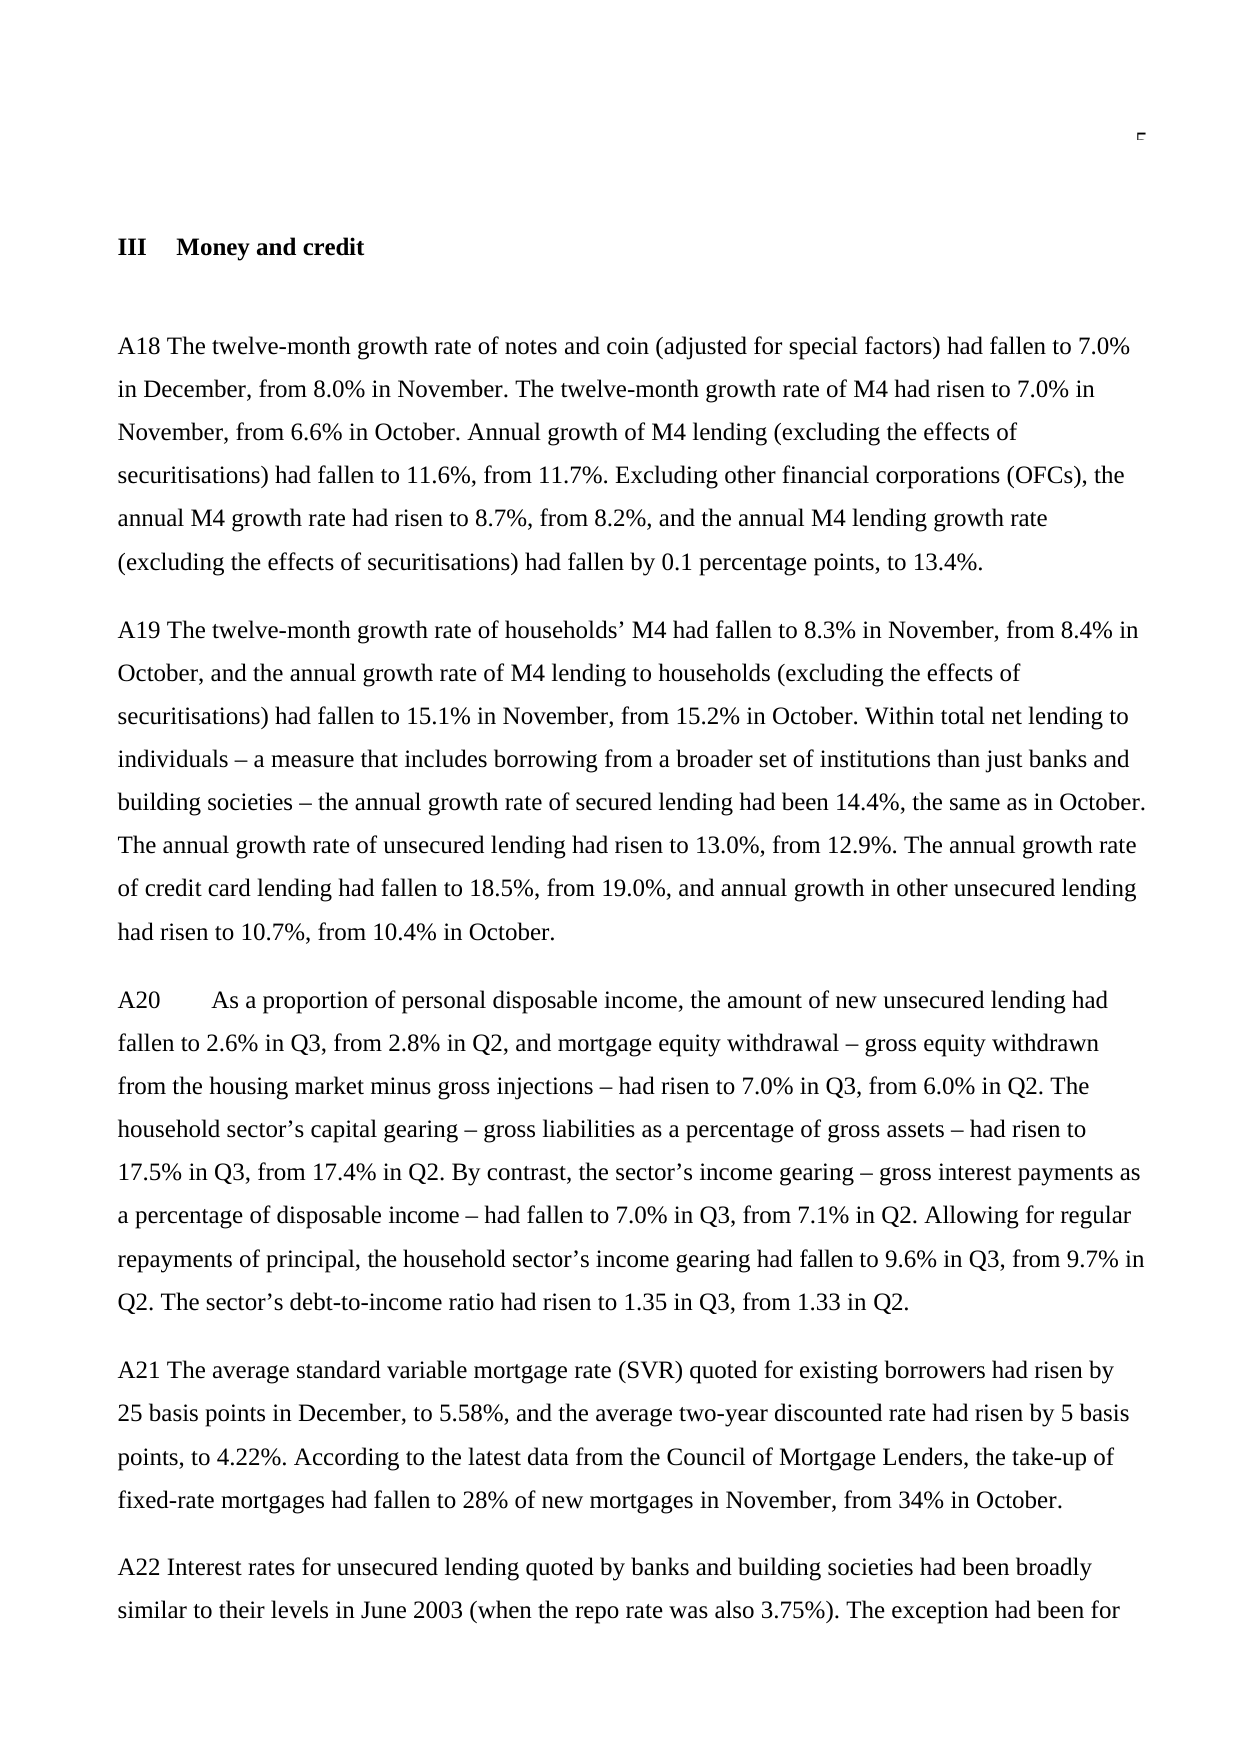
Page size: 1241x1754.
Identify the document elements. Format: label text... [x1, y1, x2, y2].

text A21 The average standard variable mortgage rate (SVR) quoted for existing borrowers had risen by 25 basis points in December, to 5.58%, and the average two-year discounted rate had risen by 5 basis points, to 4.22%. According to the latest data from the Council of Mortgage Lenders, the take-up of fixed-rate mortgages had fallen to 28% of new mortgages in November, from 34% in October. [117, 1355, 1134, 1514]
text A19 The twelve-month growth rate of households’ M4 had fallen to 8.3% in November, from 8.4% in October, and the annual growth rate of M4 lending to households (excluding the effects of securitisations) had fallen to 15.1% in November, from 15.2% in October. Within total net lending to individuals – a measure that includes borrowing from a broader set of institutions than just banks and building societies – the annual growth rate of secured lending had been 14.4%, the same as in October. The annual growth rate of unsecured lending had risen to 13.0%, from 12.9%. The annual growth rate of credit card lending had fallen to 18.5%, from 19.0%, and annual growth in other unsecured lending had risen to 10.7%, from 10.4% in October. [117, 615, 1151, 945]
text A18 The twelve-month growth rate of notes and coin (adjusted for special factors) had fallen to 7.0% in December, from 8.0% in November. The twelve-month growth rate of M4 had risen to 7.0% in November, from 6.6% in October. Annual growth of M4 lending (excluding the effects of securitisations) had fallen to 11.6%, from 11.7%. Excluding other financial corporations (OFCs), the annual M4 growth rate had risen to 8.7%, from 8.2%, and the annual M4 lending growth rate (excluding the effects of securitisations) had fallen by 0.1 percentage points, to 13.4%. [117, 331, 1146, 575]
text A22 Interest rates for unsecured lending quoted by banks and building societies had been broadly similar to their levels in June 2003 (when the repo rate was also 3.75%). The exception had been for [117, 1552, 1146, 1624]
subtitle Money and credit [117, 232, 1163, 261]
text A20 As a proportion of personal disposable income, the amount of new unsecured lending had fallen to 2.6% in Q3, from 2.8% in Q2, and mortgage equity withdrawal – gross equity withdrawn from the housing market minus gross injections – had risen to 7.0% in Q3, from 6.0% in Q2. The household sector’s capital gearing – gross liabilities as a percentage of gross assets – had risen to 17.5% in Q3, from 17.4% in Q2. By contrast, the sector’s income gearing – gross interest payments as a percentage of disposable income – had fallen to 7.0% in Q3, from 7.1% in Q2. Allowing for regular repayments of principal, the household sector’s income gearing had fallen to 9.6% in Q3, from 9.7% in Q2. The sector’s debt-to-income ratio had risen to 1.35 in Q3, from 1.33 in Q2. [117, 985, 1147, 1316]
